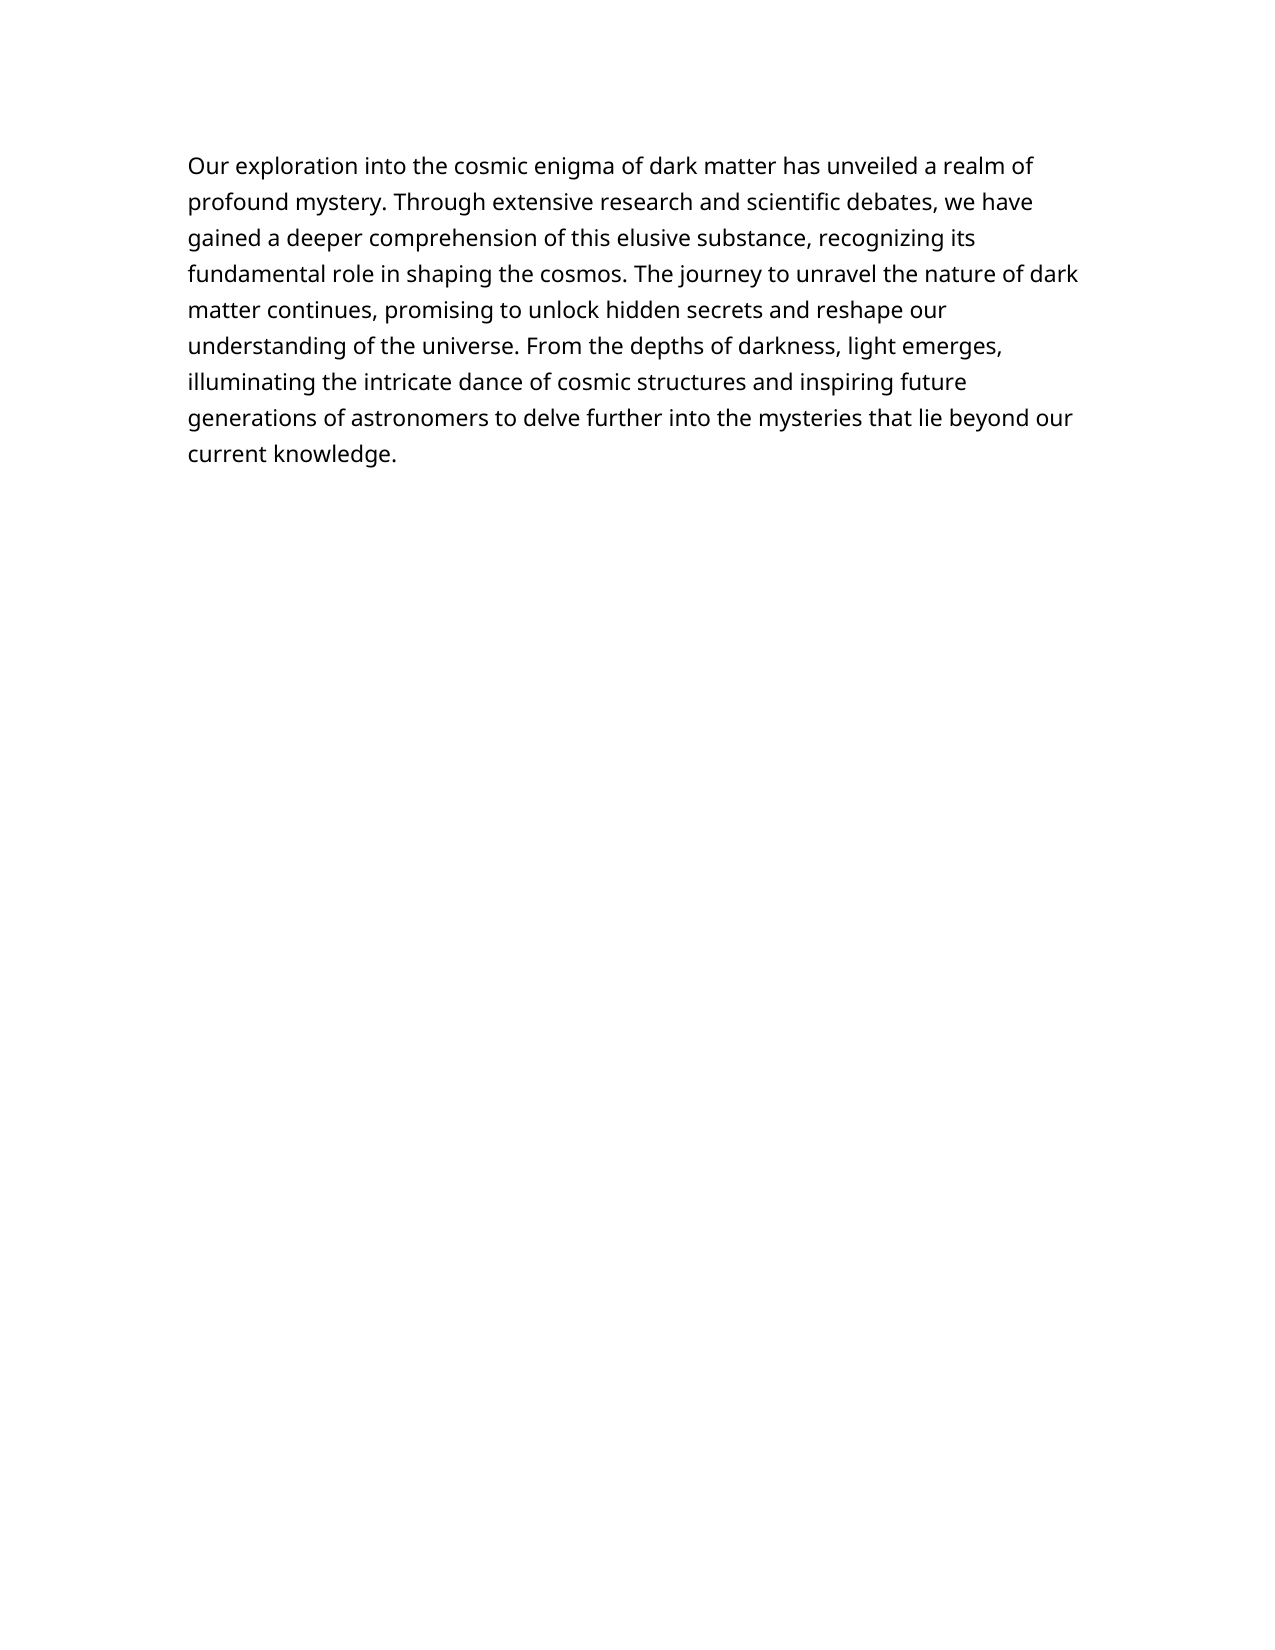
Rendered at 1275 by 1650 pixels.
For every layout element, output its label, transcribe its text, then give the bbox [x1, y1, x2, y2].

text Our exploration into the cosmic enigma of dark matter has unveiled a realm of profound mystery. Through extensive research and scientific debates, we have gained a deeper comprehension of this elusive substance, recognizing its fundamental role in shaping the cosmos. The journey to unravel the nature of dark matter continues, promising to unlock hidden secrets and reshape our understanding of the universe. From the depths of darkness, light emerges, illuminating the intricate dance of cosmic structures and inspiring future generations of astronomers to delve further into the mysteries that lie beyond our current knowledge. [187, 150, 1087, 469]
